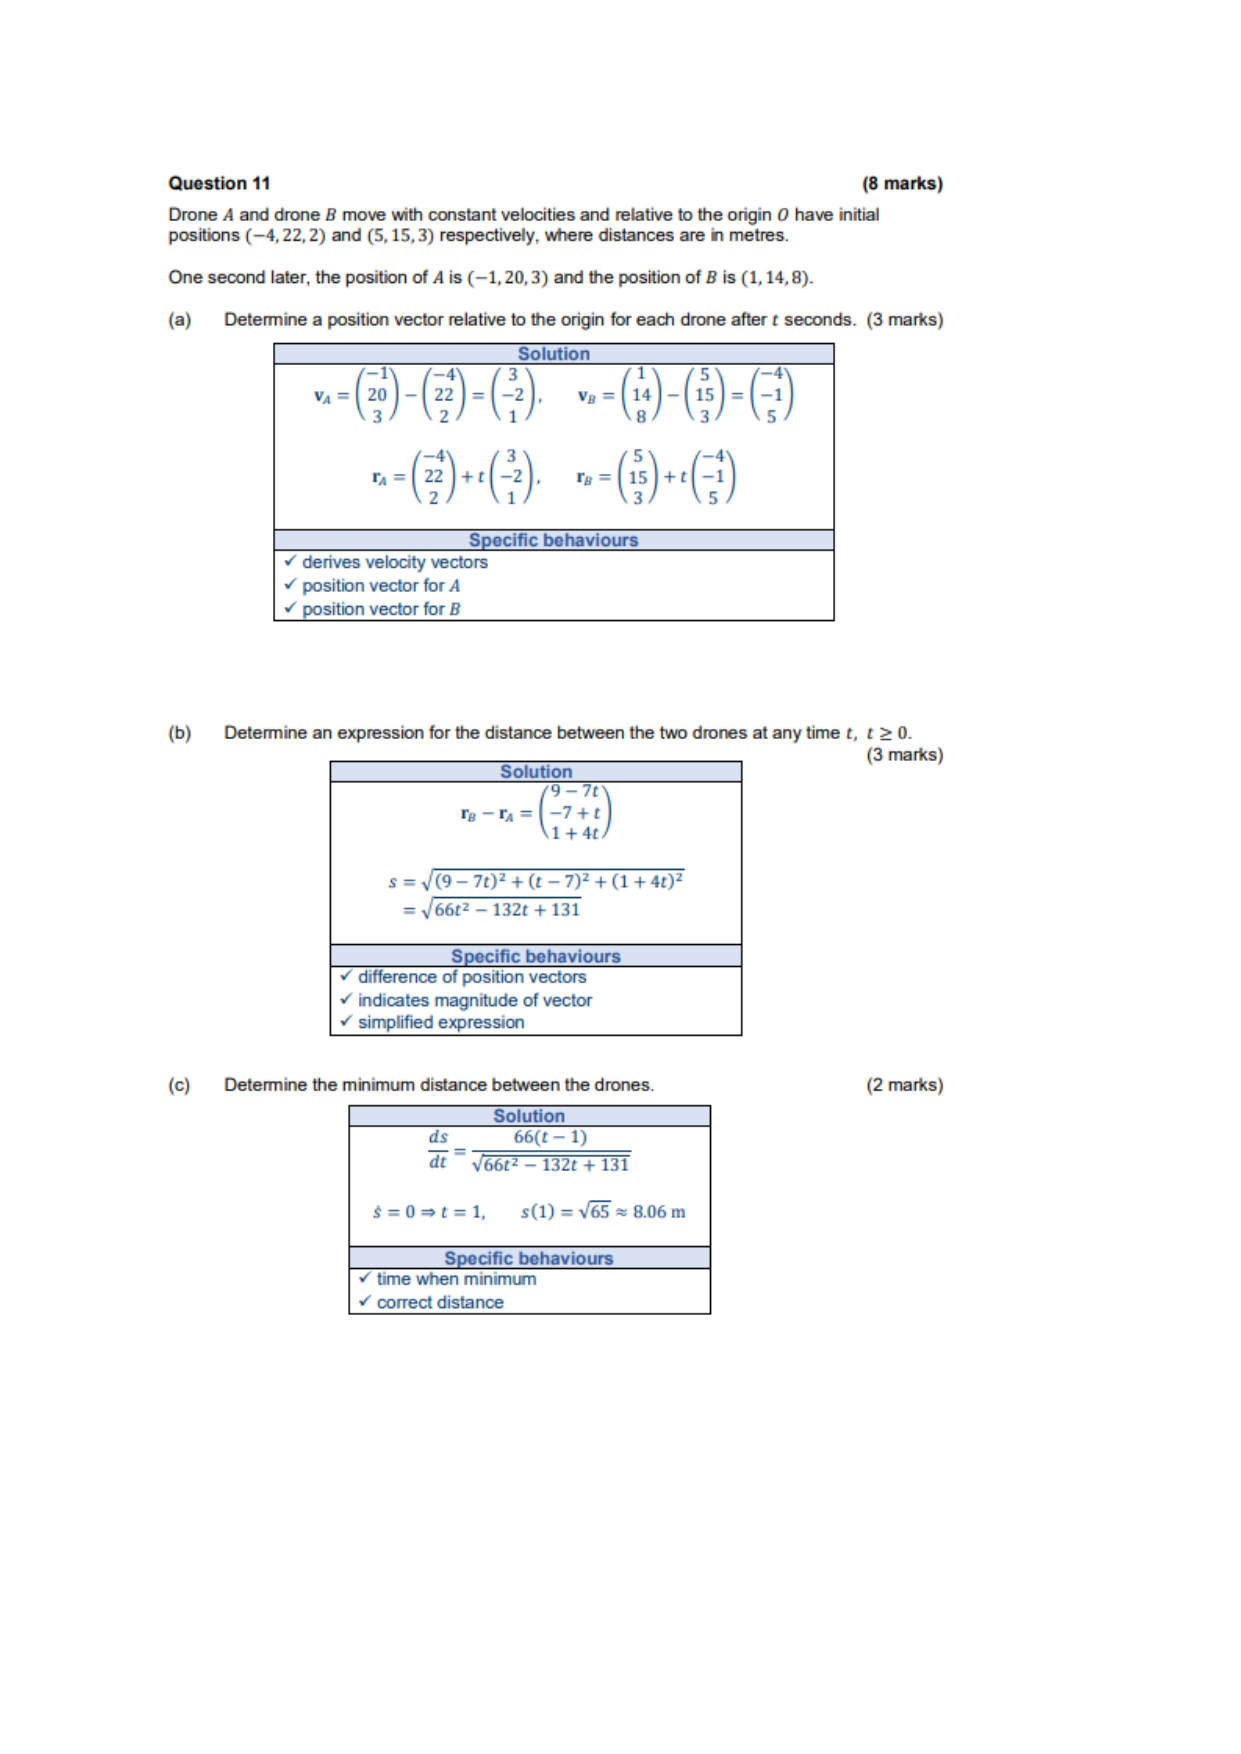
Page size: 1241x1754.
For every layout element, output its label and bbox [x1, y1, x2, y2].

picture [150, 150, 965, 1340]
